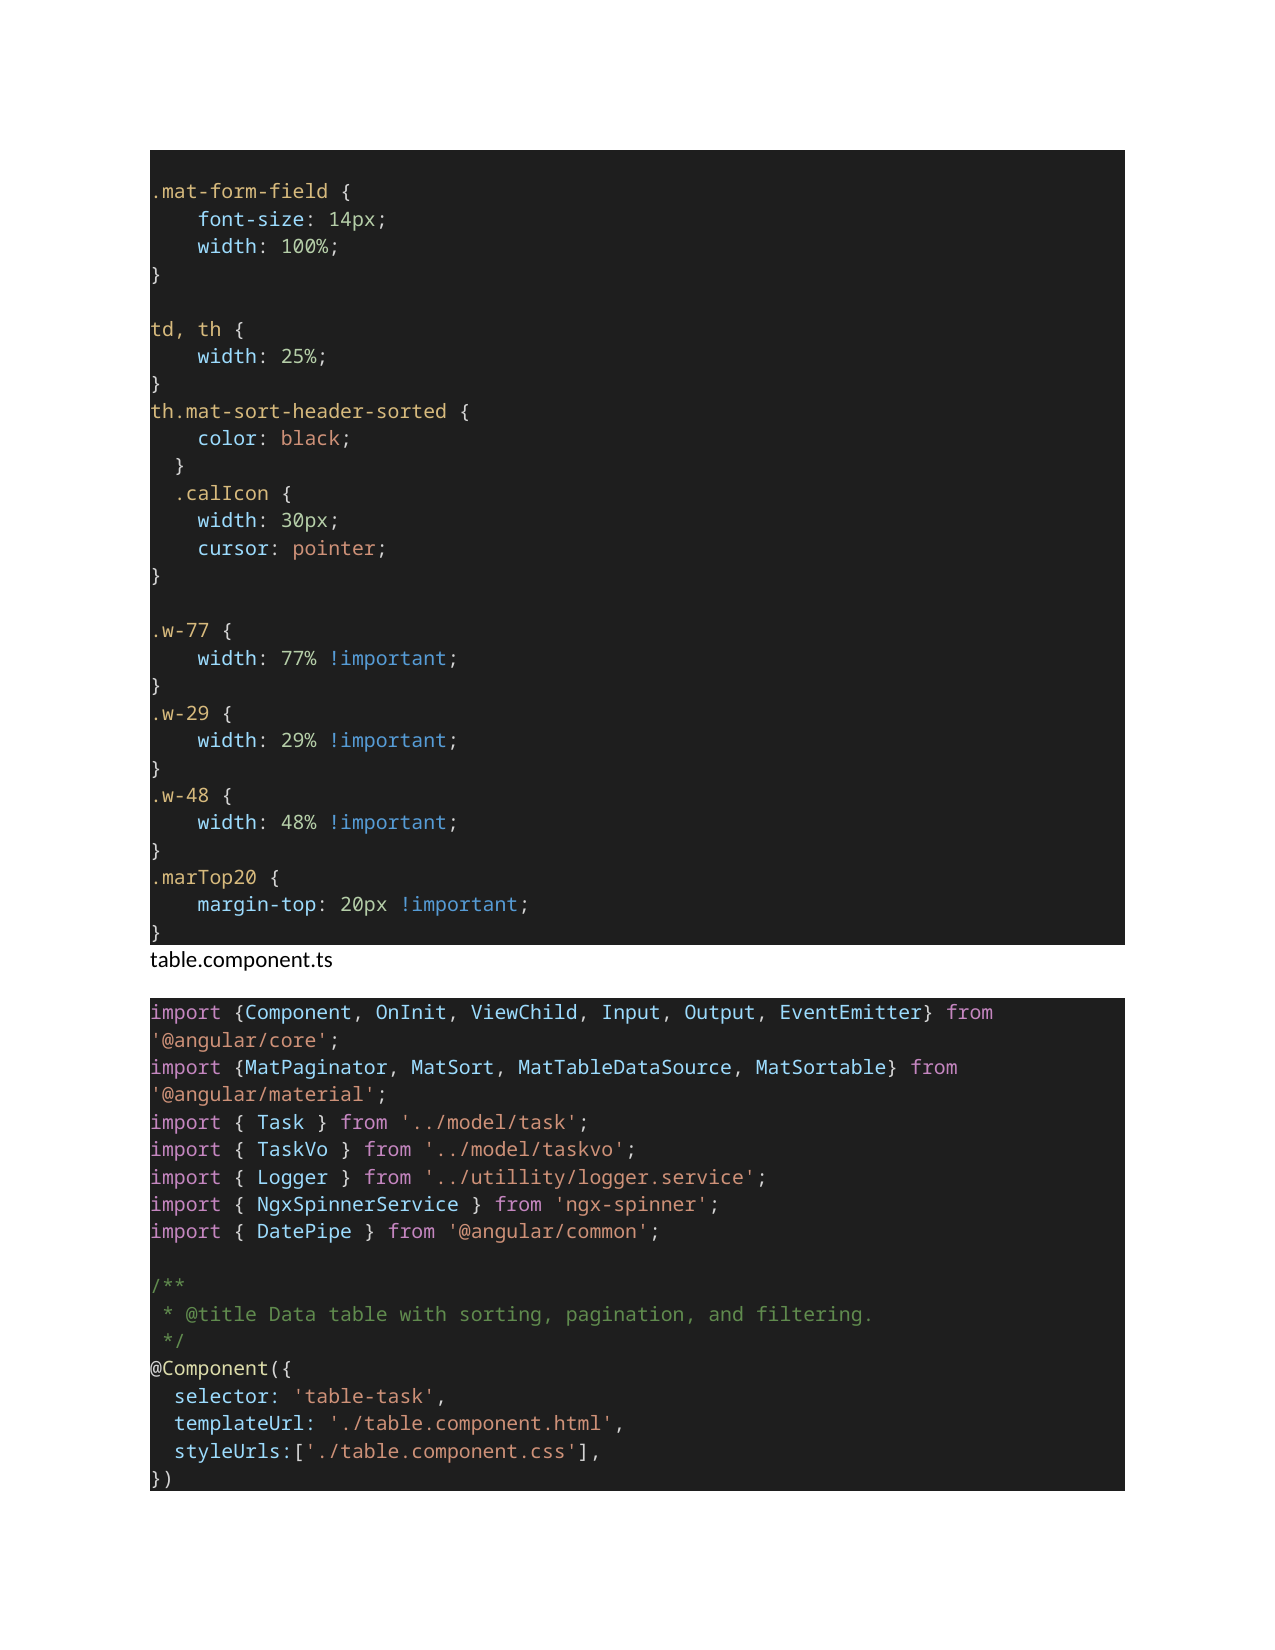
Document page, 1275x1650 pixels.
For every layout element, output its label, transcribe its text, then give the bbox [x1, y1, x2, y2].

text .mat-form-field { [150, 177, 1125, 205]
text import { DatePipe } from '@angular/common'; [150, 1217, 1125, 1245]
text } [150, 753, 1125, 781]
text width: 29% !important; [150, 726, 1125, 753]
text */ [150, 1327, 1125, 1354]
text } [150, 561, 1125, 588]
text font-size: 14px; [150, 205, 1125, 232]
text import { Logger } from '../utillity/logger.service'; [150, 1162, 1125, 1190]
text styleUrls:['./table.component.css'], [150, 1436, 1125, 1464]
text color: black; [150, 424, 1125, 451]
text @Component({ [150, 1354, 1125, 1382]
text .calIcon { [150, 479, 1125, 506]
text import { NgxSpinnerService } from 'ngx-spinner'; [150, 1190, 1125, 1217]
text } [150, 671, 1125, 698]
text import { TaskVo } from '../model/taskvo'; [150, 1135, 1125, 1162]
text } [150, 259, 1125, 287]
text width: 25%; [150, 342, 1125, 369]
text margin-top: 20px !important; [150, 890, 1125, 918]
text /** [150, 1272, 1125, 1299]
text } [150, 451, 1125, 479]
text table.component.ts [150, 945, 1125, 973]
text .w-29 { [150, 698, 1125, 726]
text } [150, 918, 1125, 945]
text width: 100%; [150, 232, 1125, 259]
text th.mat-sort-header-sorted { [150, 397, 1125, 424]
text width: 30px; [150, 506, 1125, 533]
text width: 77% !important; [150, 644, 1125, 671]
text .w-77 { [150, 616, 1125, 644]
text width: 48% !important; [150, 808, 1125, 836]
text selector: 'table-task', [150, 1382, 1125, 1409]
text td, th { [150, 314, 1125, 342]
text * @title Data table with sorting, pagination, and filtering. [150, 1299, 1125, 1327]
text templateUrl: './table.component.html', [150, 1409, 1125, 1436]
text }) [150, 1464, 1125, 1491]
text import { Task } from '../model/task'; [150, 1108, 1125, 1135]
text import {Component, OnInit, ViewChild, Input, Output, EventEmitter} from '@angular/core'; [150, 998, 1125, 1053]
text .marTop20 { [150, 863, 1125, 890]
text } [150, 369, 1125, 397]
text .w-48 { [150, 781, 1125, 808]
text cursor: pointer; [150, 533, 1125, 561]
text import {MatPaginator, MatSort, MatTableDataSource, MatSortable} from '@angular/material'; [150, 1053, 1125, 1108]
text } [150, 836, 1125, 863]
